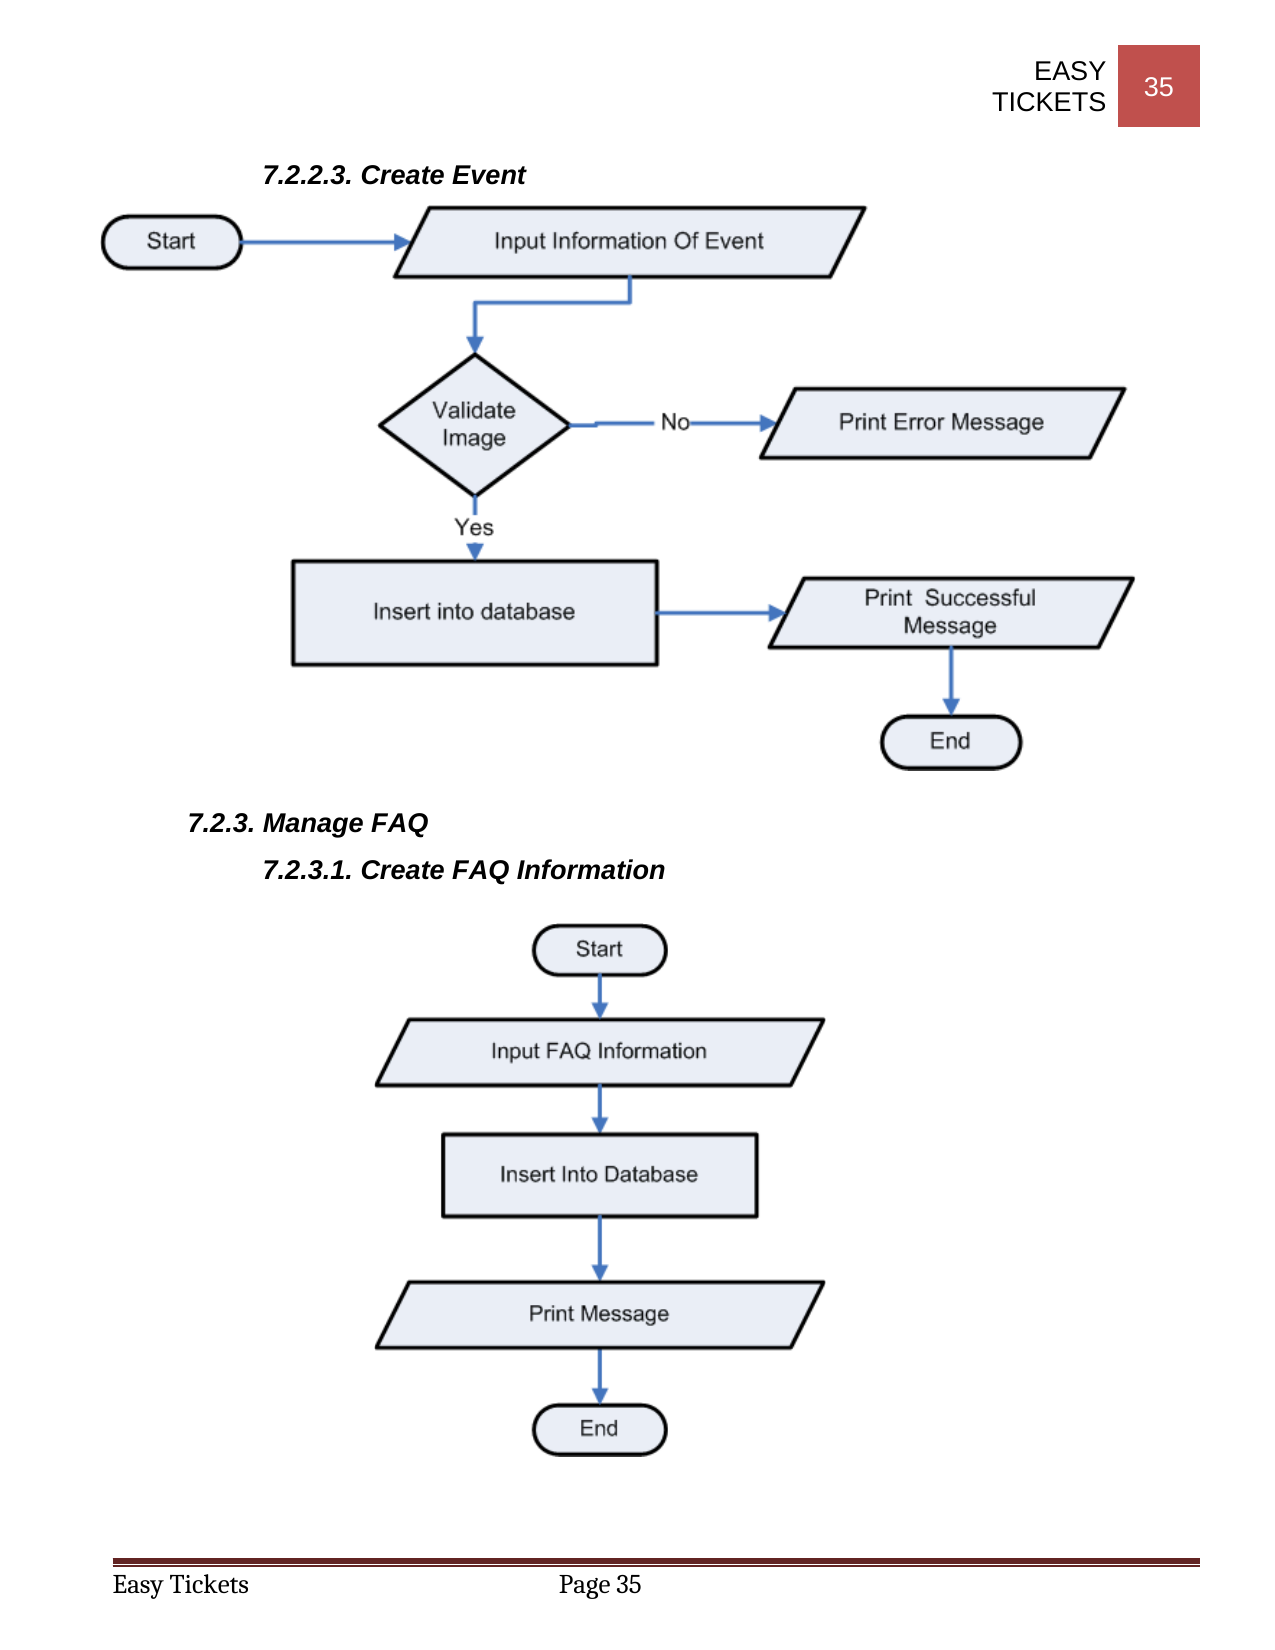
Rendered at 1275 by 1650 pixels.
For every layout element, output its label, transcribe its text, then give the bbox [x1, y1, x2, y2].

picture [100, 205, 1136, 771]
text 7.2.3. Manage FAQ [112, 807, 1200, 838]
picture [374, 923, 826, 1457]
text 7.2.2.3. Create Event [112, 159, 1200, 190]
text 7.2.3.1. Create FAQ Information [112, 854, 1200, 885]
